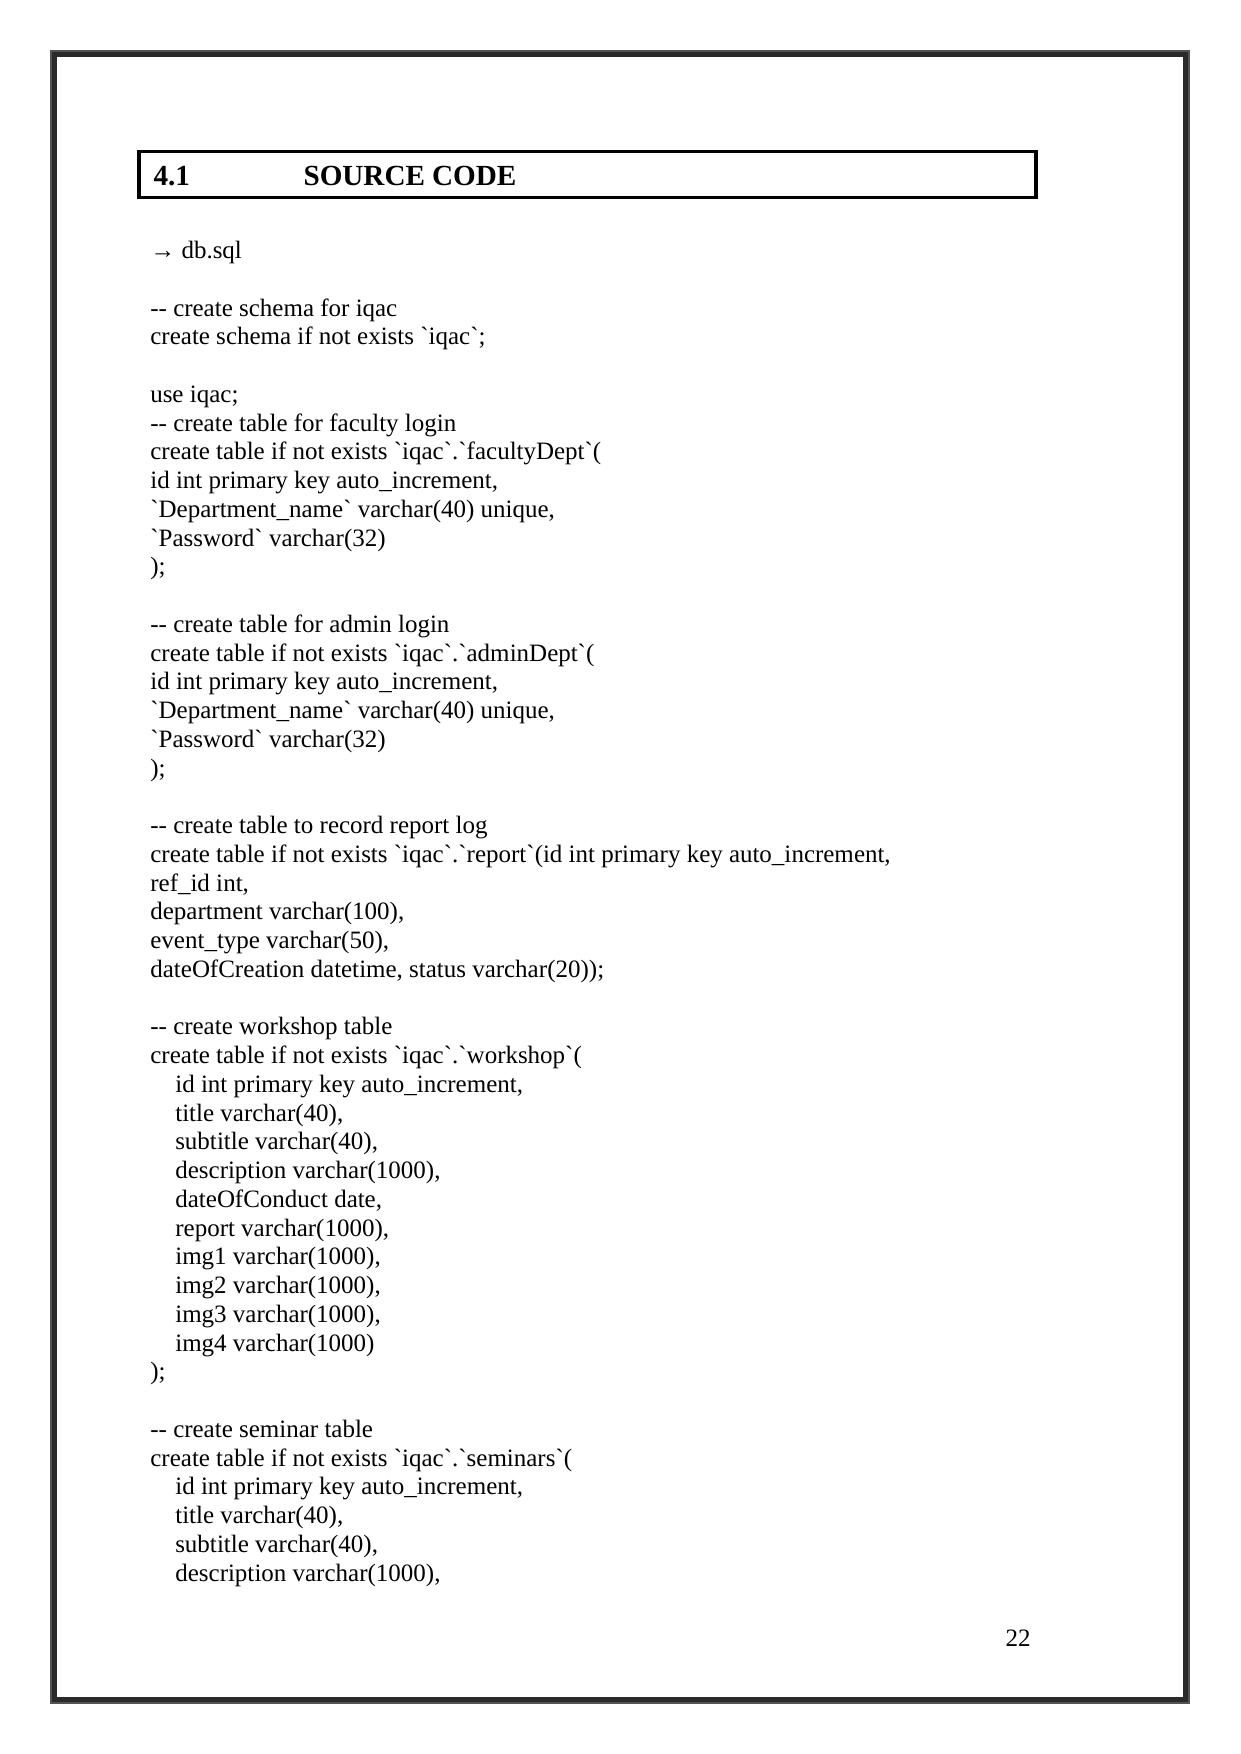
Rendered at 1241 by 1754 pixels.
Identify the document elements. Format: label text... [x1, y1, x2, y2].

text dateOfConduct date, [150, 1184, 1090, 1213]
text -- create table for admin login [150, 609, 1090, 638]
text -- create workshop table [150, 1011, 1090, 1040]
text -- create table to record report log [150, 810, 1090, 839]
text `Password` varchar(32) [150, 724, 1090, 753]
text img4 varchar(1000) [150, 1328, 1090, 1356]
text -- create schema for iqac [150, 293, 1090, 321]
text id int primary key auto_increment, [150, 465, 1090, 494]
text subtitle varchar(40), [150, 1529, 1090, 1558]
text create table if not exists `iqac`.`seminars`( [150, 1443, 1090, 1471]
text ref_id int, [150, 868, 1090, 896]
text -- create table for faculty login [150, 408, 1090, 436]
text report varchar(1000), [150, 1213, 1090, 1241]
text `Department_name` varchar(40) unique, [150, 494, 1090, 523]
text ); [150, 551, 1090, 580]
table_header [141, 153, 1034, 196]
text create table if not exists `iqac`.`facultyDept`( [150, 436, 1090, 465]
text → db.sql [150, 235, 1090, 264]
text id int primary key auto_increment, [150, 1069, 1090, 1098]
text event_type varchar(50), [150, 925, 1090, 954]
text img3 varchar(1000), [150, 1299, 1090, 1328]
text create table if not exists `iqac`.`workshop`( [150, 1040, 1090, 1069]
text create schema if not exists `iqac`; [150, 321, 1090, 350]
text description varchar(1000), [150, 1155, 1090, 1184]
text dateOfCreation datetime, status varchar(20)); [150, 954, 1090, 983]
text title varchar(40), [150, 1500, 1090, 1529]
text description varchar(1000), [150, 1558, 1090, 1586]
text img1 varchar(1000), [150, 1241, 1090, 1270]
text ); [150, 753, 1090, 781]
text img2 varchar(1000), [150, 1270, 1090, 1299]
text create table if not exists `iqac`.`report`(id int primary key auto_increment, [150, 839, 1090, 868]
text id int primary key auto_increment, [150, 1471, 1090, 1500]
text create table if not exists `iqac`.`adminDept`( [150, 638, 1090, 666]
text department varchar(100), [150, 896, 1090, 925]
text `Department_name` varchar(40) unique, [150, 695, 1090, 724]
text ); [150, 1356, 1090, 1385]
text `Password` varchar(32) [150, 523, 1090, 551]
text title varchar(40), [150, 1098, 1090, 1126]
text use iqac; [150, 379, 1090, 408]
text subtitle varchar(40), [150, 1126, 1090, 1155]
text id int primary key auto_increment, [150, 666, 1090, 695]
text -- create seminar table [150, 1414, 1090, 1443]
